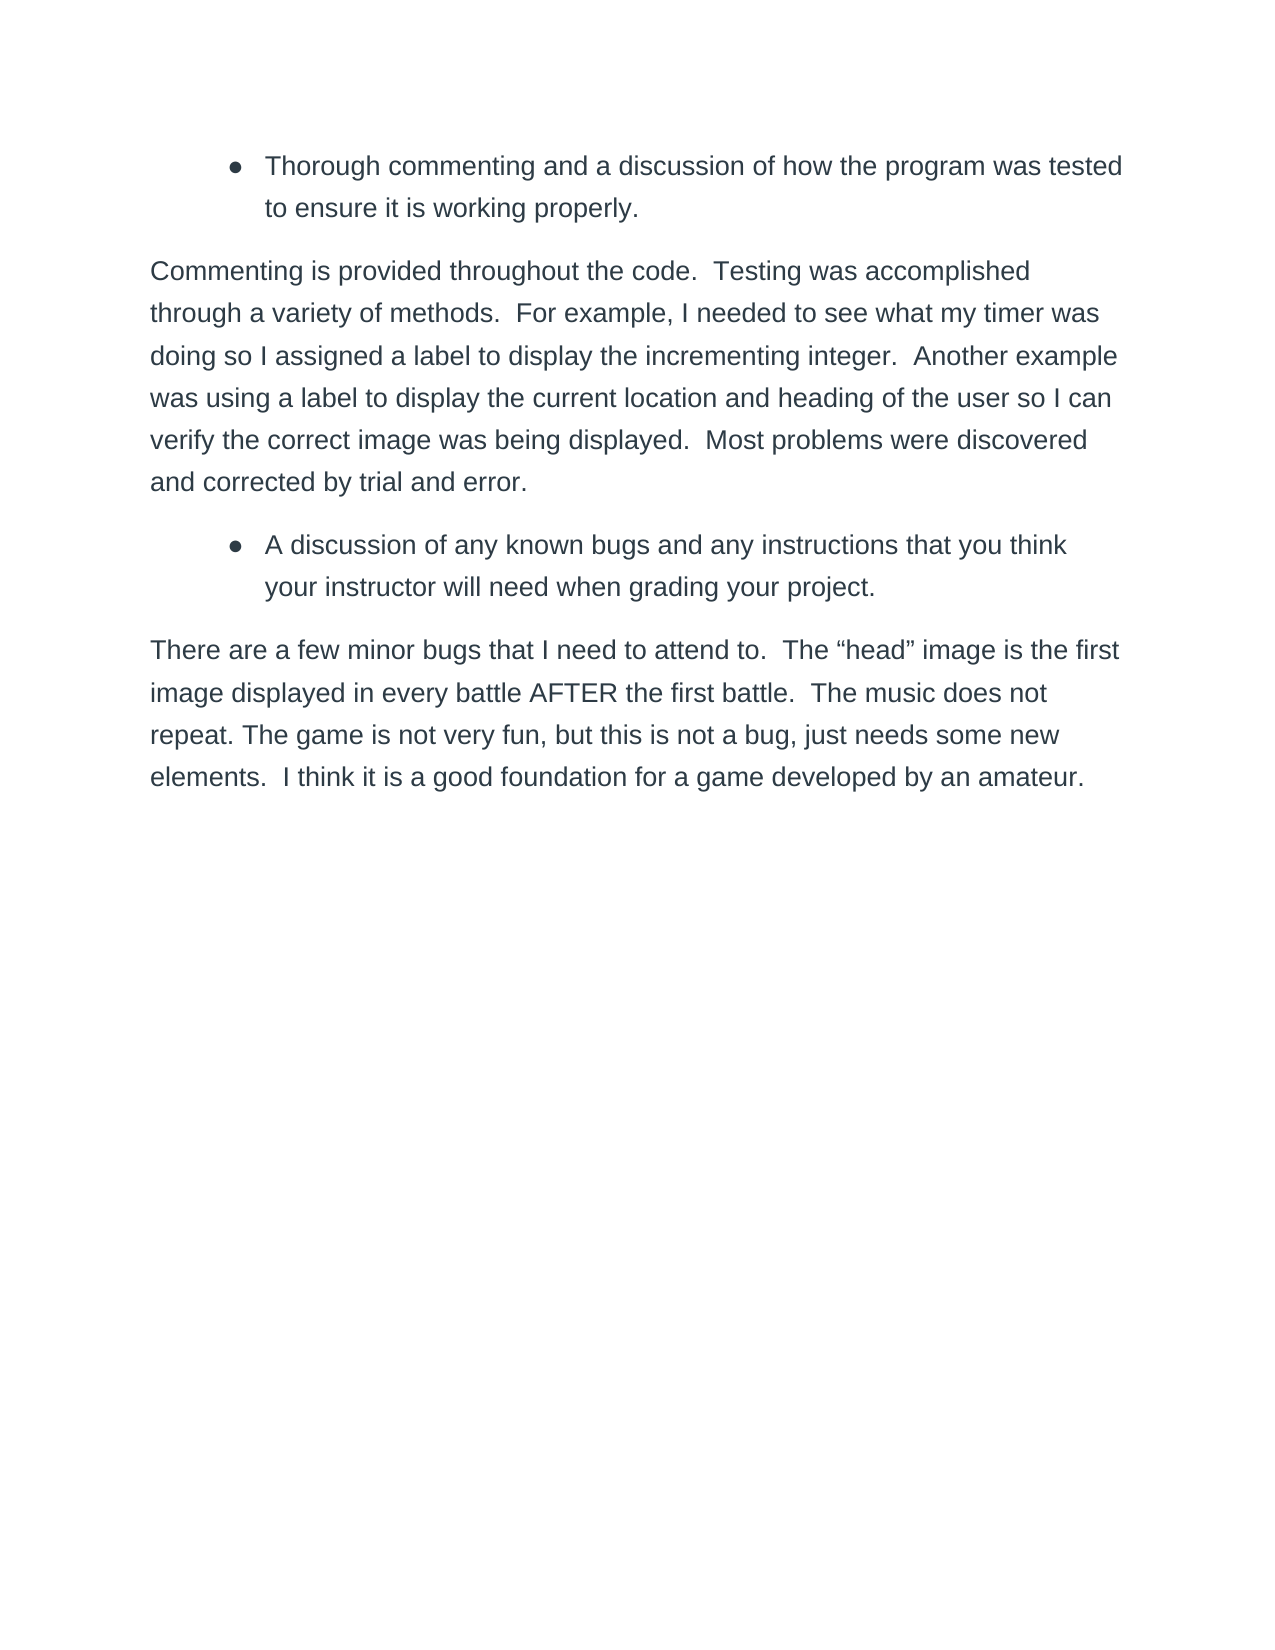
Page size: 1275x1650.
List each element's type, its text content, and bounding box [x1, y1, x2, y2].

text There are a few minor bugs that I need to attend to. The “head” image is the first image displayed in every battle AFTER the first battle. The music does not repeat. The game is not very fun, but this is not a bug, just needs some new elements. I think it is a good foundation for a game developed by an amateur. [150, 634, 1125, 792]
list Thorough commenting and a discussion of how the program was tested to ensure it is working properly. [227, 150, 1125, 223]
list A discussion of any known bugs and any instructions that you think your instructor will need when grading your project. [227, 529, 1125, 603]
text Commenting is provided throughout the code. Testing was accomplished through a variety of methods. For example, I needed to see what my timer was doing so I assigned a label to display the incrementing integer. Another example was using a label to display the current location and heading of the user so I can verify the correct image was being displayed. Most problems were discovered and corrected by trial and error. [150, 255, 1125, 497]
